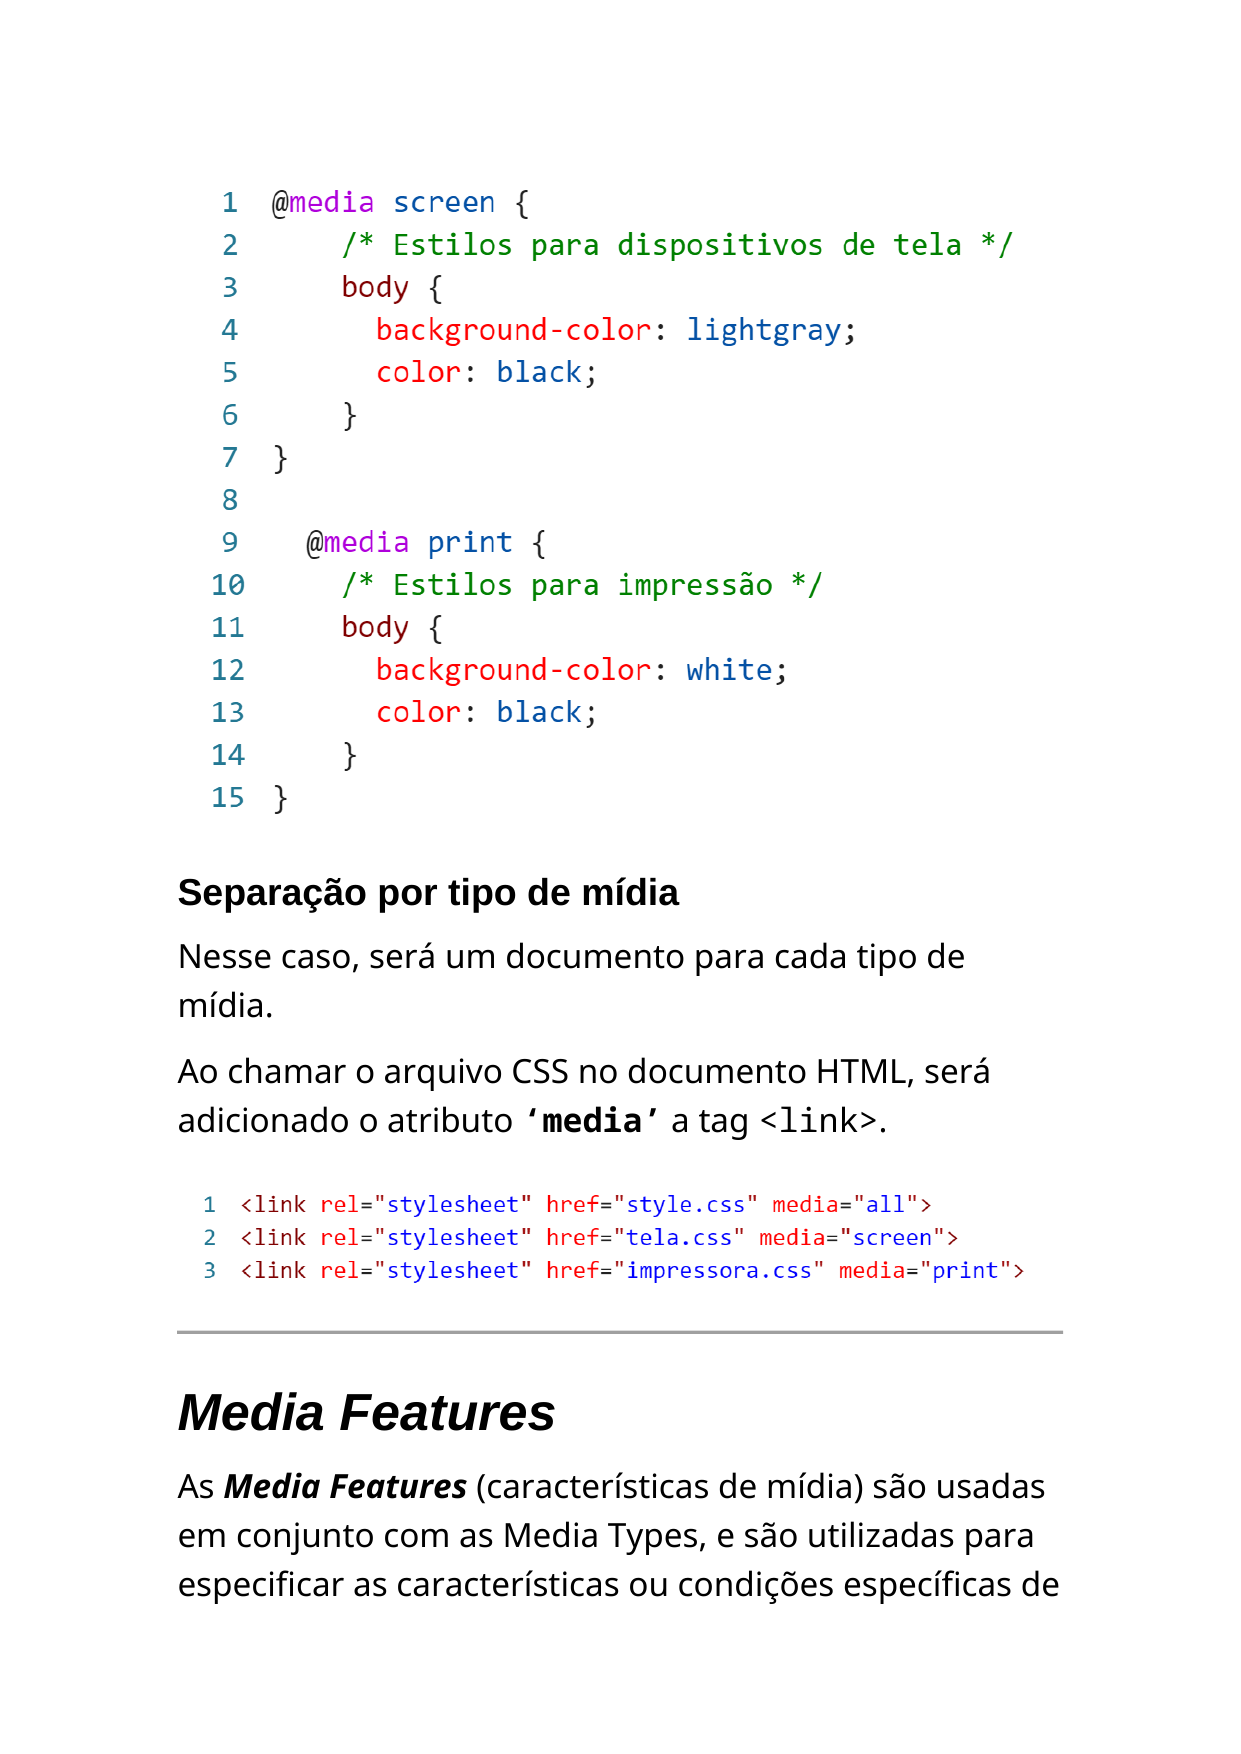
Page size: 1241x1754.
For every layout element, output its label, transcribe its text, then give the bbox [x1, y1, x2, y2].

text Ao chamar o arquivo CSS no documento HTML, será adicionado o atributo ‘media’ a tag <link>. [177, 1048, 1063, 1142]
text Media Features [177, 1381, 1063, 1441]
text Nesse caso, será um documento para cada tipo de mídia. [177, 933, 1063, 1027]
picture [177, 1162, 1063, 1312]
picture [177, 147, 1063, 851]
text Separação por tipo de mídia [177, 870, 1063, 913]
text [177, 1462, 1063, 1606]
